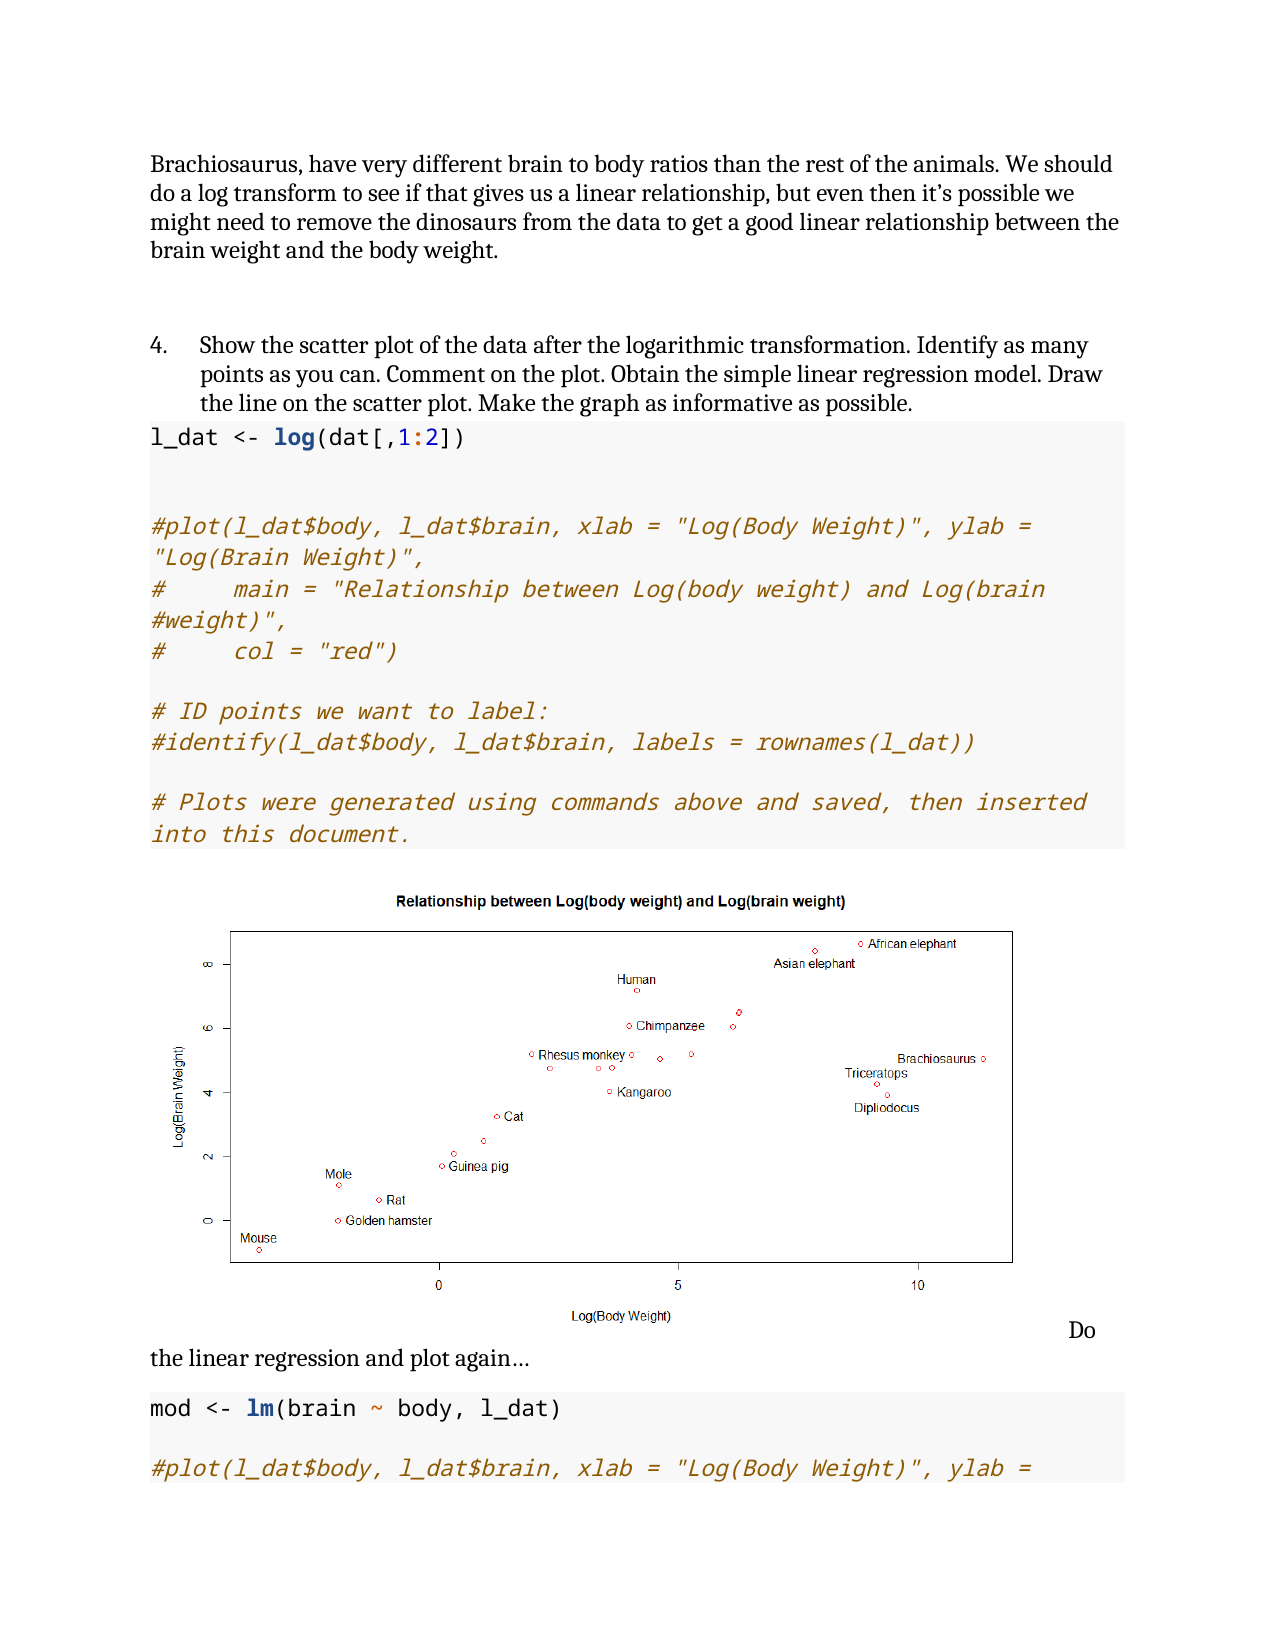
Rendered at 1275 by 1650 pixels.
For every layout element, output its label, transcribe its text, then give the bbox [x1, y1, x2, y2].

text l_dat <- log(dat[,1:2]) #plot(l_dat$body, l_dat$brain, xlab = "Log(Body Weight)", ylab = "Log(Brain Weight)", # main = "Relationship between Log(body weight) and Log(brain #weight)", # col = "red") # ID points we want to label: #identify(l_dat$body, l_dat$brain, labels = rownames(l_dat)) # Plots were generated using commands above and saved, then inserted into this document. [150, 421, 1125, 849]
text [150, 1392, 1125, 1483]
picture [168, 869, 1044, 1339]
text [150, 150, 1125, 265]
list Show the scatter plot of the data after the logarithmic transformation. Identify as many points as you can. Comment on the plot. Obtain the simple linear regression model. Draw the line on the scatter plot. Make the graph as informative as possible. [150, 331, 1125, 417]
